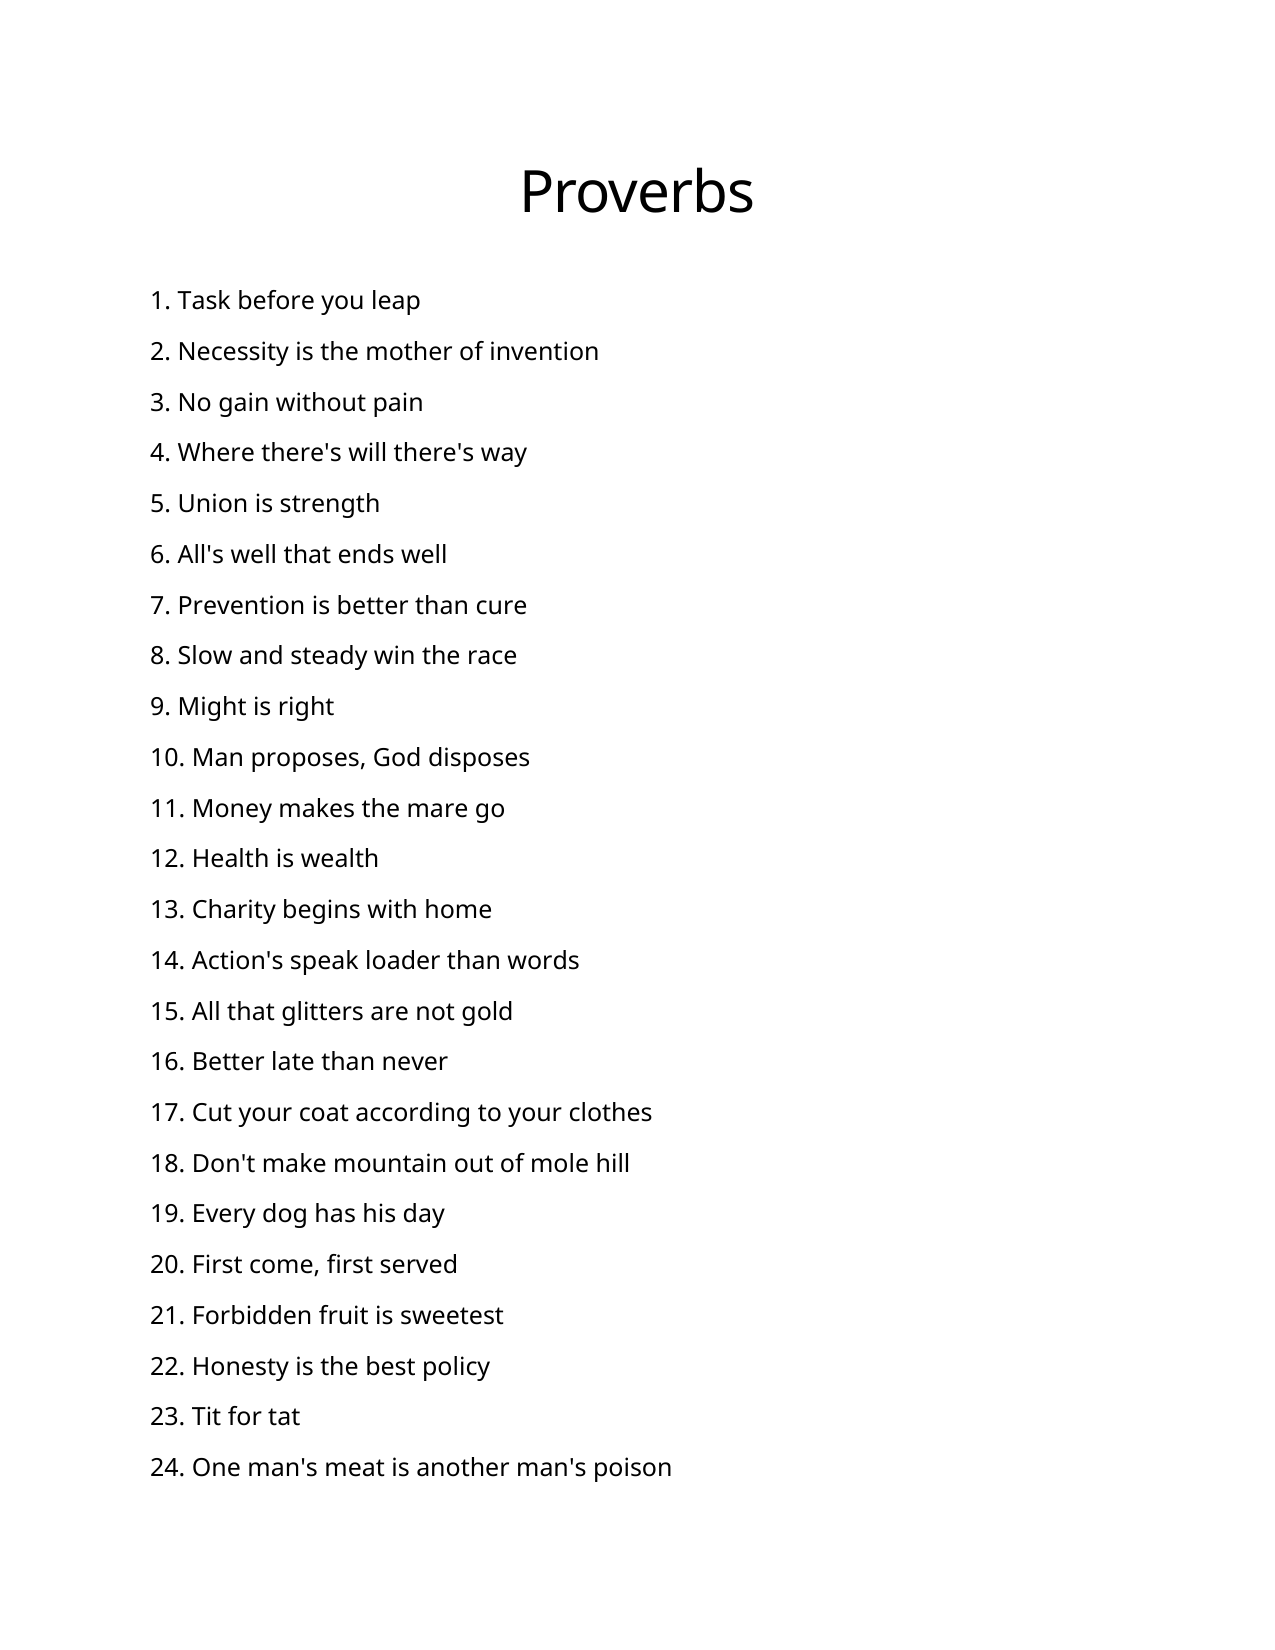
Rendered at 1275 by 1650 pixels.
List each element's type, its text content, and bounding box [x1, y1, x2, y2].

text 9. Might is right [150, 689, 1125, 723]
text 7. Prevention is better than cure [150, 587, 1125, 621]
text 22. Honesty is the best policy [150, 1348, 1125, 1382]
text 19. Every dog has his day [150, 1196, 1125, 1230]
text 1. Task before you leap [150, 283, 1125, 317]
title Proverbs [150, 150, 1125, 229]
text 24. One man's meat is another man's poison [150, 1450, 1125, 1484]
text 6. All's well that ends well [150, 537, 1125, 571]
text 12. Health is wealth [150, 841, 1125, 875]
text 15. All that glitters are not gold [150, 993, 1125, 1027]
text 5. Union is strength [150, 486, 1125, 520]
text 3. No gain without pain [150, 384, 1125, 418]
text 11. Money makes the mare go [150, 790, 1125, 824]
text 20. First come, first served [150, 1247, 1125, 1281]
text 16. Better late than never [150, 1044, 1125, 1078]
text 2. Necessity is the mother of invention [150, 334, 1125, 368]
text 23. Tit for tat [150, 1399, 1125, 1433]
text 10. Man proposes, God disposes [150, 739, 1125, 773]
text 17. Cut your coat according to your clothes [150, 1094, 1125, 1129]
text 18. Don't make mountain out of mole hill [150, 1145, 1125, 1179]
text 8. Slow and steady win the race [150, 638, 1125, 672]
text 4. Where there's will there's way [150, 435, 1125, 469]
text 13. Charity begins with home [150, 892, 1125, 926]
text 21. Forbidden fruit is sweetest [150, 1297, 1125, 1332]
text 14. Action's speak loader than words [150, 942, 1125, 976]
